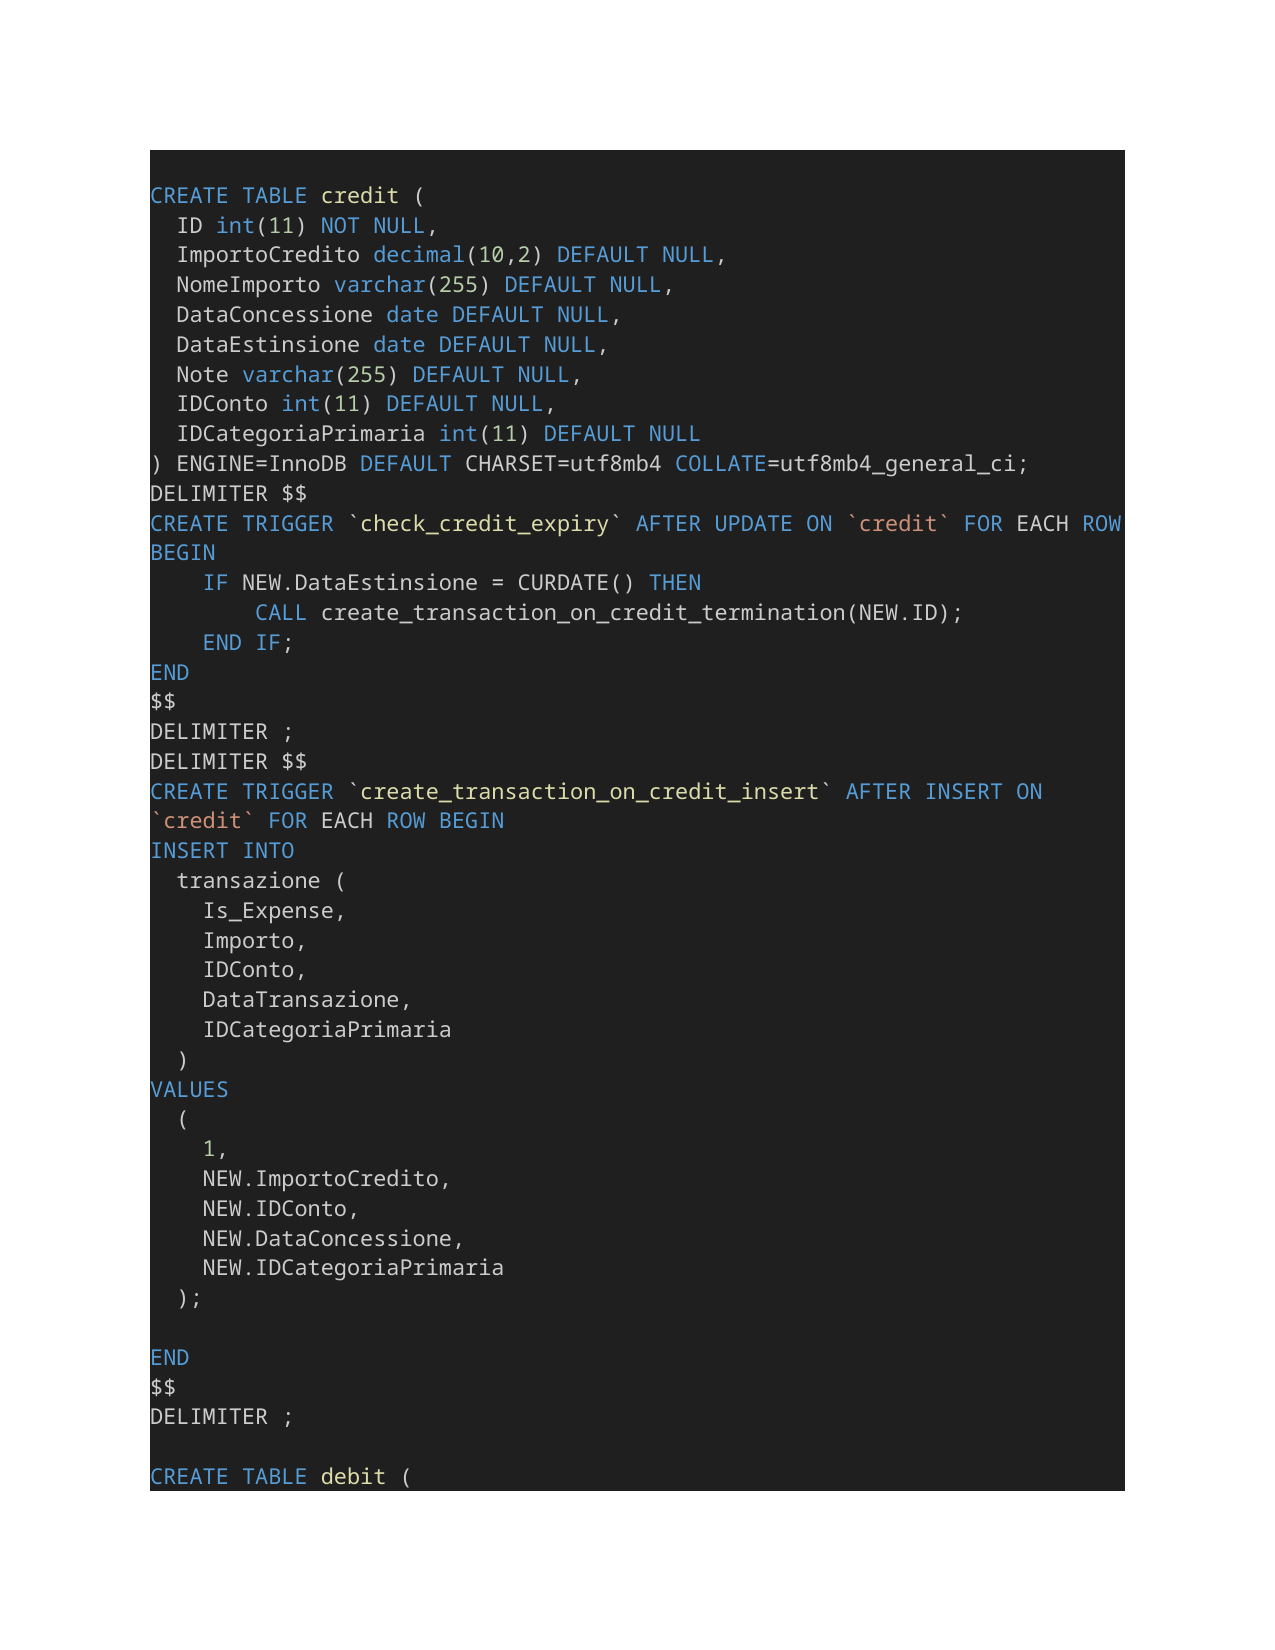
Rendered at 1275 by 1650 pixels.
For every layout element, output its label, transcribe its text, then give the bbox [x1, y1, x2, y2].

text CREATE TRIGGER `create_transaction_on_credit_insert` AFTER INSERT ON `credit` FOR EACH ROW BEGIN [150, 776, 1125, 835]
text Is_Expense, [150, 895, 1125, 924]
text ImportoCredito decimal(10,2) DEFAULT NULL, [150, 239, 1125, 269]
text NomeImporto varchar(255) DEFAULT NULL, [150, 269, 1125, 299]
text CALL create_transaction_on_credit_termination(NEW.ID); [150, 597, 1125, 627]
text DELIMITER ; [150, 716, 1125, 746]
text NEW.IDCategoriaPrimaria [150, 1252, 1125, 1282]
text VALUES [150, 1073, 1125, 1103]
text IDCategoriaPrimaria [150, 1014, 1125, 1044]
text IDConto, [150, 954, 1125, 984]
text DataTransazione, [150, 984, 1125, 1014]
text ID int(11) NOT NULL, [150, 209, 1125, 239]
text IDCategoriaPrimaria int(11) DEFAULT NULL [150, 418, 1125, 448]
text ) ENGINE=InnoDB DEFAULT CHARSET=utf8mb4 COLLATE=utf8mb4_general_ci; [150, 448, 1125, 478]
text NEW.IDConto, [150, 1193, 1125, 1222]
text NEW.ImportoCredito, [150, 1163, 1125, 1193]
text $$ [150, 1371, 1125, 1401]
text ( [150, 1103, 1125, 1133]
text CREATE TABLE credit ( [150, 180, 1125, 209]
text Note varchar(255) DEFAULT NULL, [150, 358, 1125, 388]
text DataConcessione date DEFAULT NULL, [150, 299, 1125, 329]
text $$ [150, 686, 1125, 716]
text ) [150, 1044, 1125, 1073]
text END [150, 1342, 1125, 1371]
text DELIMITER ; [150, 1401, 1125, 1431]
text ); [150, 1282, 1125, 1312]
text 1, [150, 1133, 1125, 1163]
text IDConto int(11) DEFAULT NULL, [150, 388, 1125, 418]
text END IF; [150, 627, 1125, 656]
text CREATE TRIGGER `check_credit_expiry` AFTER UPDATE ON `credit` FOR EACH ROW BEGIN [150, 507, 1125, 567]
text DELIMITER $$ [150, 746, 1125, 776]
text IF NEW.DataEstinsione = CURDATE() THEN [150, 567, 1125, 597]
text NEW.DataConcessione, [150, 1222, 1125, 1252]
text END [150, 656, 1125, 686]
text DELIMITER $$ [150, 478, 1125, 507]
text CREATE TABLE debit ( [150, 1461, 1125, 1491]
text transazione ( [150, 865, 1125, 895]
text DataEstinsione date DEFAULT NULL, [150, 329, 1125, 358]
text Importo, [150, 924, 1125, 954]
text INSERT INTO [150, 835, 1125, 865]
